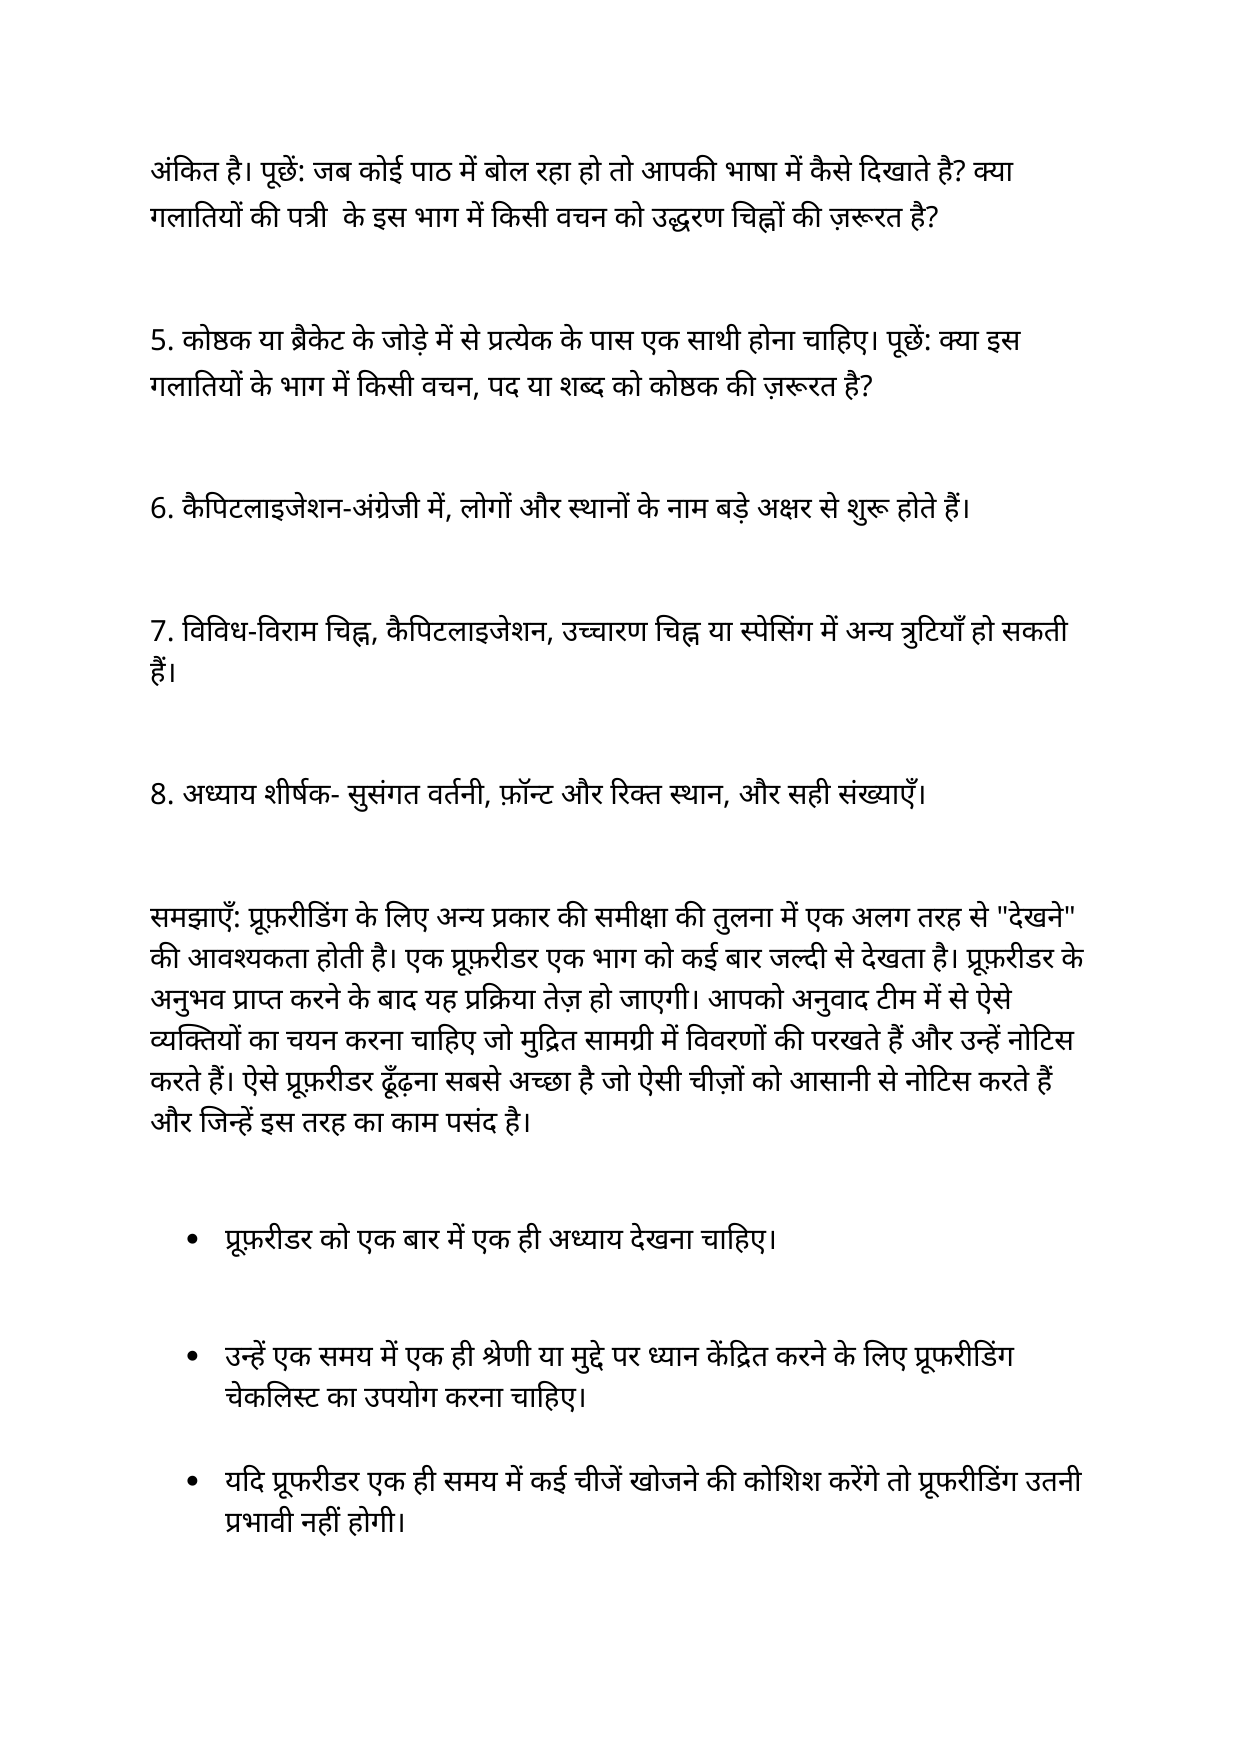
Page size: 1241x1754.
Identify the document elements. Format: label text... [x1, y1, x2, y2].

list प्रूफ़रीडर को एक बार में एक ही अध्याय देखना चाहिए। [187, 1223, 1090, 1261]
list यदि प्रूफरीडर एक ही समय में कई चीजें खोजने की कोशिश करेंगे तो प्रूफरीडिंग उतनी प्रभावी नहीं होगी। [187, 1465, 1090, 1544]
list उन्हें एक समय में एक ही श्रेणी या मुद्दे पर ध्यान केंद्रित करने के लिए प्रूफरीडिंग चेकलिस्ट का उपयोग करना चाहिए। [187, 1341, 1090, 1419]
text समझाएँ: प्रूफ़रीडिंग के लिए अन्य प्रकार की समीक्षा की तुलना में एक अलग तरह से "देखने" की आवश्यकता होती है। एक प्रूफ़रीडर एक भाग को कई बार जल्दी से देखता है। प्रूफ़रीडर के अनुभव प्राप्त करने के बाद यह प्रक्रिया तेज़ हो जाएगी। आपको अनुवाद टीम में से ऐसे व्यक्तियों का चयन करना चाहिए जो मुद्रित सामग्री में विवरणों की परखते हैं और उन्हें नोटिस करते हैं। ऐसे प्रूफ़रीडर ढूँढ़ना सबसे अच्छा है जो ऐसी चीज़ों को आसानी से नोटिस करते हैं और जिन्हें इस तरह का काम पसंद है। [150, 896, 1090, 1144]
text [150, 150, 1090, 239]
text 6. कैपिटलाइजेशन-अंग्रेजी में, लोगों और स्थानों के नाम बड़े अक्षर से शुरू होते हैं। [150, 487, 1090, 531]
text 5. कोष्ठक या ब्रैकेट के जोड़े में से प्रत्येक के पास एक साथी होना चाहिए। पूछें: क्या इस गलातियों के भाग में किसी वचन, पद या शब्द को कोष्ठक की ज़रूरत है? [150, 319, 1090, 408]
text 7. विविध-विराम चिह्न, कैपिटलाइजेशन, उच्चारण चिह्न या स्पेसिंग में अन्य त्रुटियाँ हो सकती हैं। [150, 610, 1090, 694]
text 8. अध्याय शीर्षक- सुसंगत वर्तनी, फ़ॉन्ट और रिक्त स्थान, और सही संख्याएँ। [150, 773, 1090, 816]
